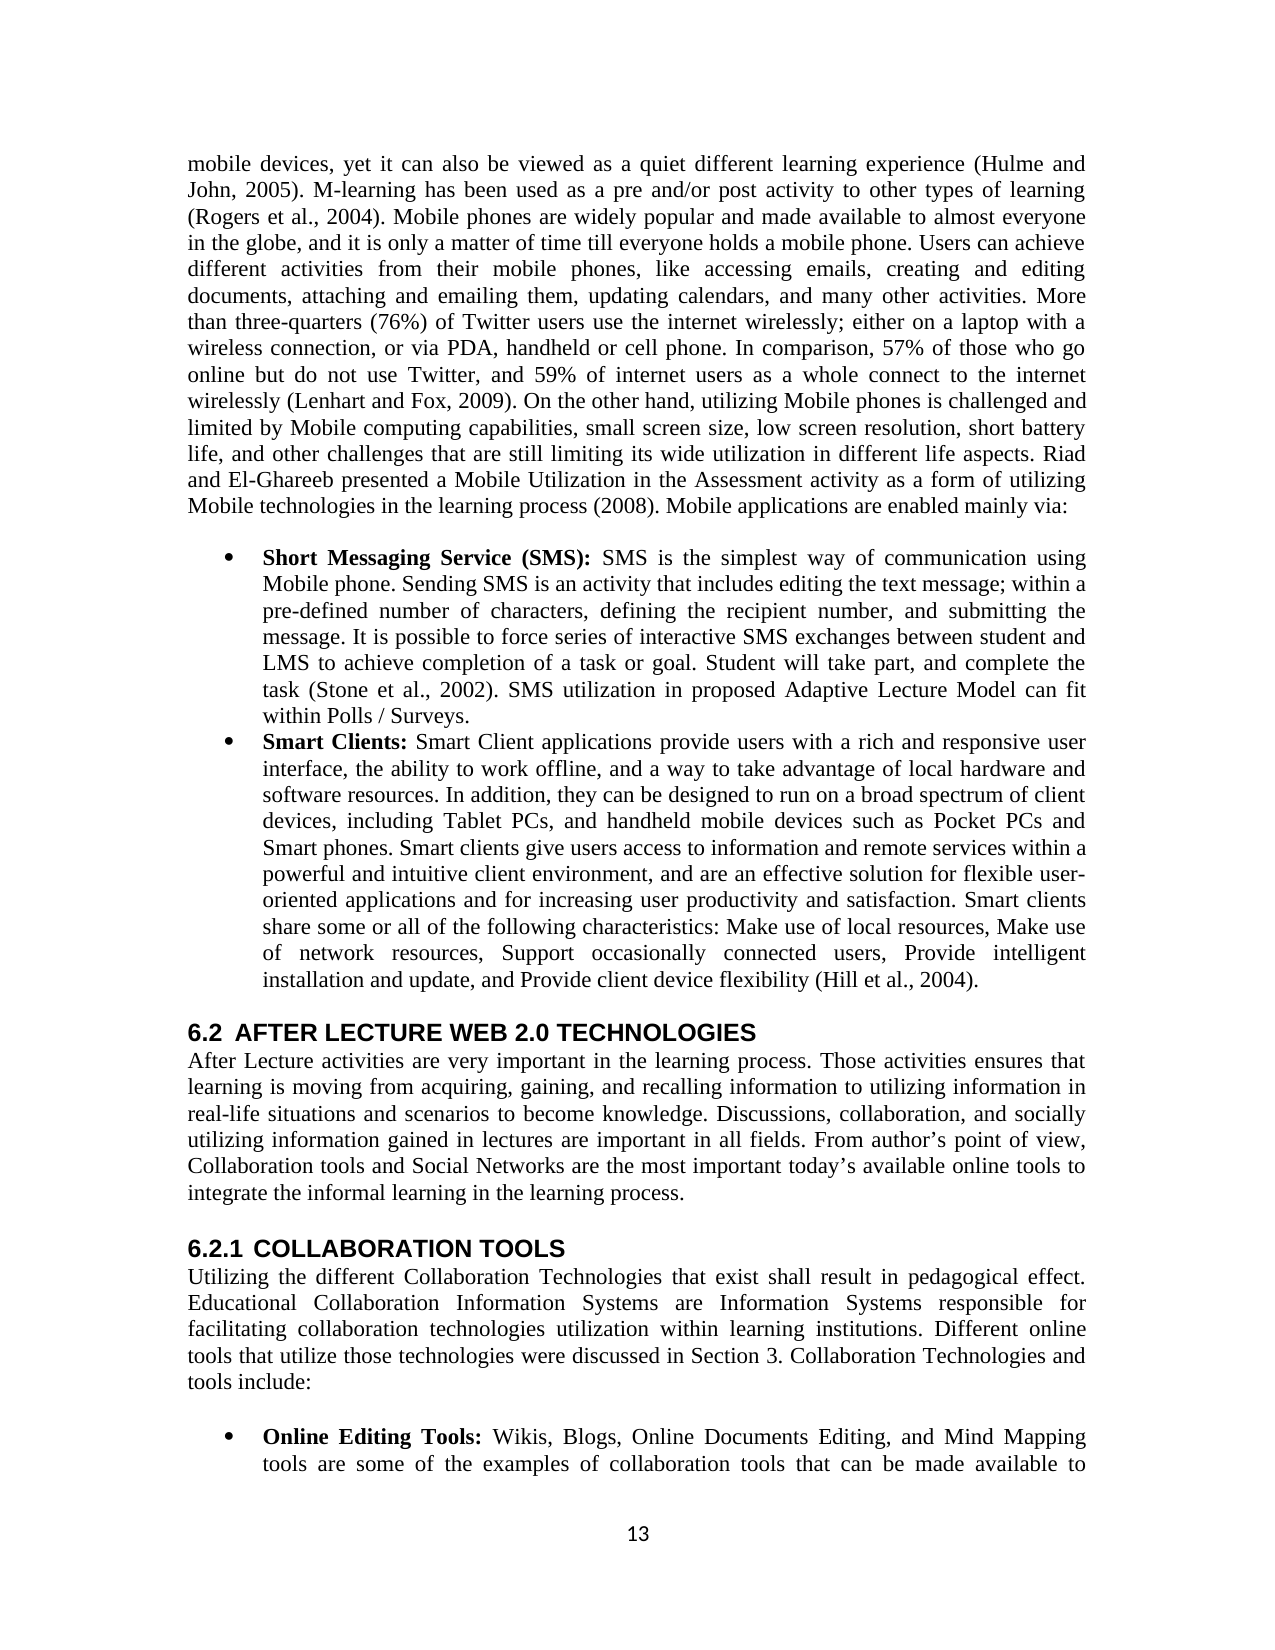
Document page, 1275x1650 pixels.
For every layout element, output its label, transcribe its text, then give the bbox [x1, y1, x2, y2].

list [225, 1423, 1087, 1476]
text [187, 150, 1087, 519]
list Smart Clients: Smart Client applications provide users with a rich and responsive user interface, the ability to work offline, and a way to take advantage of local hardware and software resources. In addition, they can be designed to run on a broad spectrum of client devices, including Tablet PCs, and handheld mobile devices such as Pocket PCs and Smart phones. Smart clients give users access to information and remote services within a powerful and intuitive client environment, and are an effective solution for flexible user-oriented applications and for increasing user productivity and satisfaction. Smart clients share some or all of the following characteristics: Make use of local resources, Make use of network resources, Support occasionally connected users, Provide intelligent installation and update, and Provide client device flexibility (Hill et al., 2004). [225, 728, 1087, 992]
text Utilizing the different Collaboration Technologies that exist shall result in pedagogical effect. Educational Collaboration Information Systems are Information Systems responsible for facilitating collaboration technologies utilization within learning institutions. Different online tools that utilize those technologies were discussed in Section 3. Collaboration Technologies and tools include: [187, 1263, 1087, 1394]
text After Lecture activities are very important in the learning process. Those activities ensures that learning is moving from acquiring, gaining, and recalling information to utilizing information in real-life situations and scenarios to become knowledge. Discussions, collaboration, and socially utilizing information gained in lectures are important in all fields. From author’s point of view, Collaboration tools and Social Networks are the most important today’s available online tools to integrate the informal learning in the learning process. [187, 1047, 1087, 1205]
list Short Messaging Service (SMS): SMS is the simplest way of communication using Mobile phone. Sending SMS is an activity that includes editing the text message; within a pre-defined number of characters, defining the recipient number, and submitting the message. It is possible to force series of interactive SMS exchanges between student and LMS to achieve completion of a task or goal. Student will take part, and complete the task (Stone et al., 2002). SMS utilization in proposed Adaptive Lecture Model can fit within Polls / Surveys. [225, 544, 1087, 728]
list COLLABORATION TOOLS [187, 1234, 1087, 1263]
list AFTER LECTURE WEB 2.0 TECHNOLOGIES [187, 1018, 1087, 1047]
